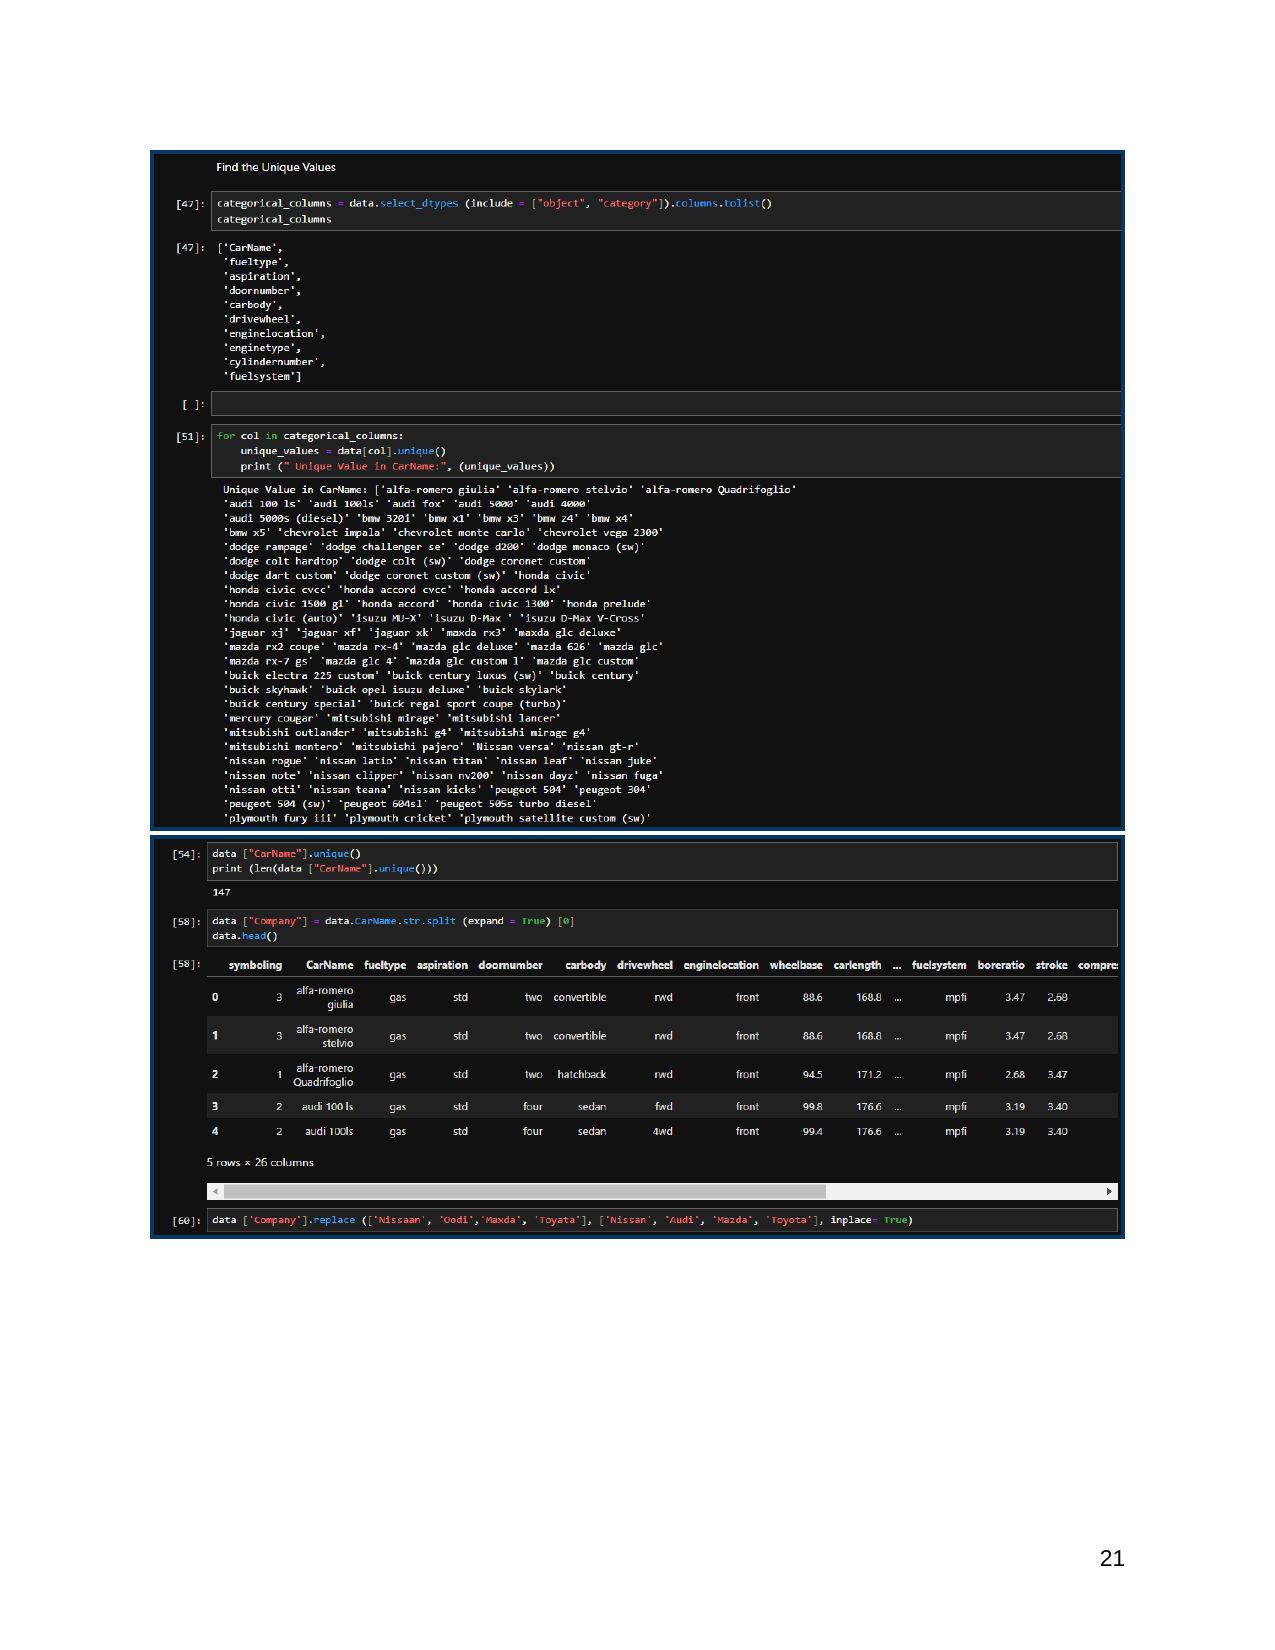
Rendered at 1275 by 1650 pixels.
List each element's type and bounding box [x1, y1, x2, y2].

picture [154, 839, 1121, 1235]
picture [154, 154, 1121, 827]
